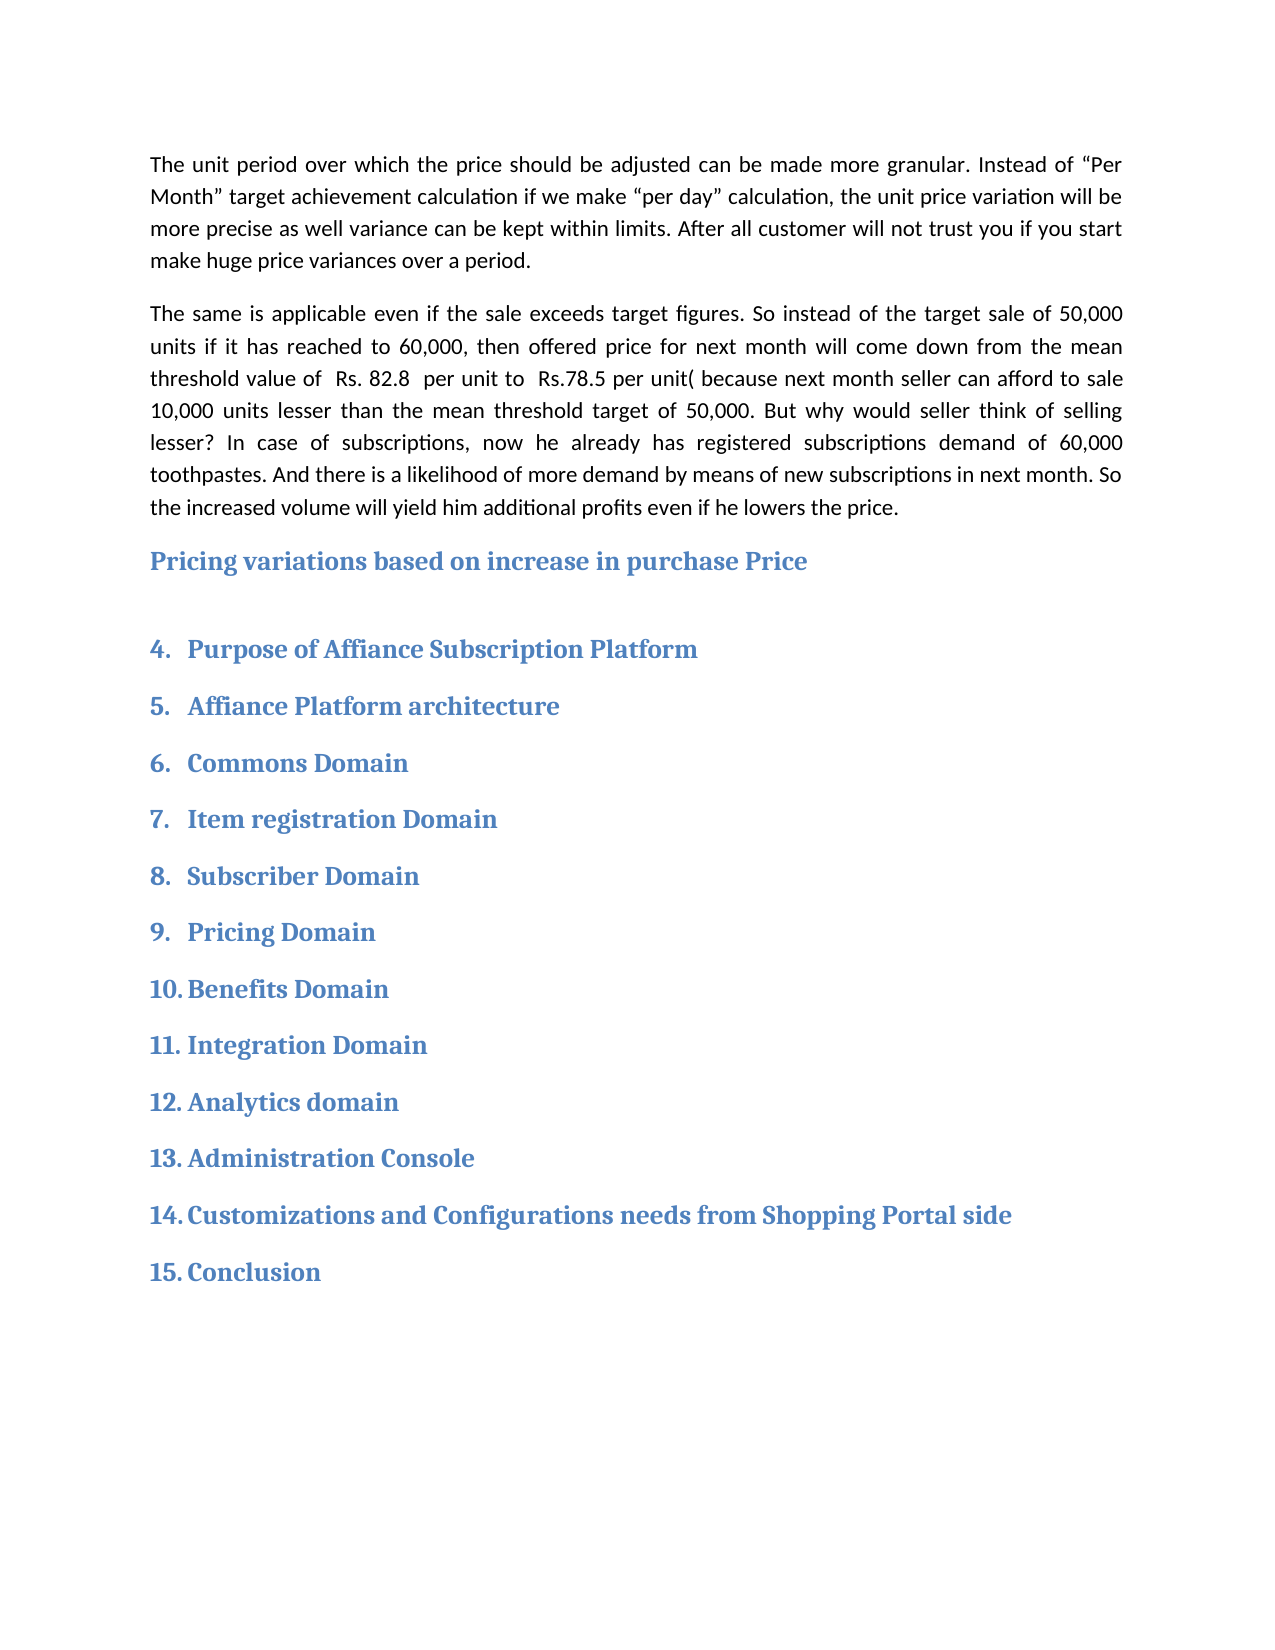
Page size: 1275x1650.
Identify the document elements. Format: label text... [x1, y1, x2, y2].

subtitle Subscriber Domain [150, 861, 1125, 892]
subtitle Pricing Domain [150, 917, 1125, 948]
subtitle Customizations and Configurations needs from Shopping Portal side [150, 1200, 1125, 1231]
subtitle Affiance Platform architecture [150, 691, 1125, 722]
text The unit period over which the price should be adjusted can be made more granular. Instead of “Per Month” target achievement calculation if we make “per day” calculation, the unit price variation will be more precise as well variance can be kept within limits. After all customer will not trust you if you start make huge price variances over a period. [150, 150, 1125, 274]
subtitle Pricing variations based on increase in purchase Price [150, 546, 1125, 577]
subtitle Commons Domain [150, 748, 1125, 779]
subtitle Item registration Domain [150, 804, 1125, 835]
text The same is applicable even if the sale exceeds target figures. So instead of the target sale of 50,000 units if it has reached to 60,000, then offered price for next month will come down from the mean threshold value of Rs. 82.8 per unit to Rs.78.5 per unit( because next month seller can afford to sale 10,000 units lesser than the mean threshold target of 50,000. But why would seller think of selling lesser? In case of subscriptions, now he already has registered subscriptions demand of 60,000 toothpastes. And there is a likelihood of more demand by means of new subscriptions in next month. So the increased volume will yield him additional profits even if he lowers the price. [150, 299, 1125, 521]
subtitle Conclusion [150, 1257, 1125, 1288]
subtitle Analytics domain [150, 1087, 1125, 1118]
subtitle Integration Domain [150, 1030, 1125, 1062]
subtitle Administration Console [150, 1143, 1125, 1175]
subtitle Purpose of Affiance Subscription Platform [150, 634, 1125, 666]
subtitle Benefits Domain [150, 974, 1125, 1005]
